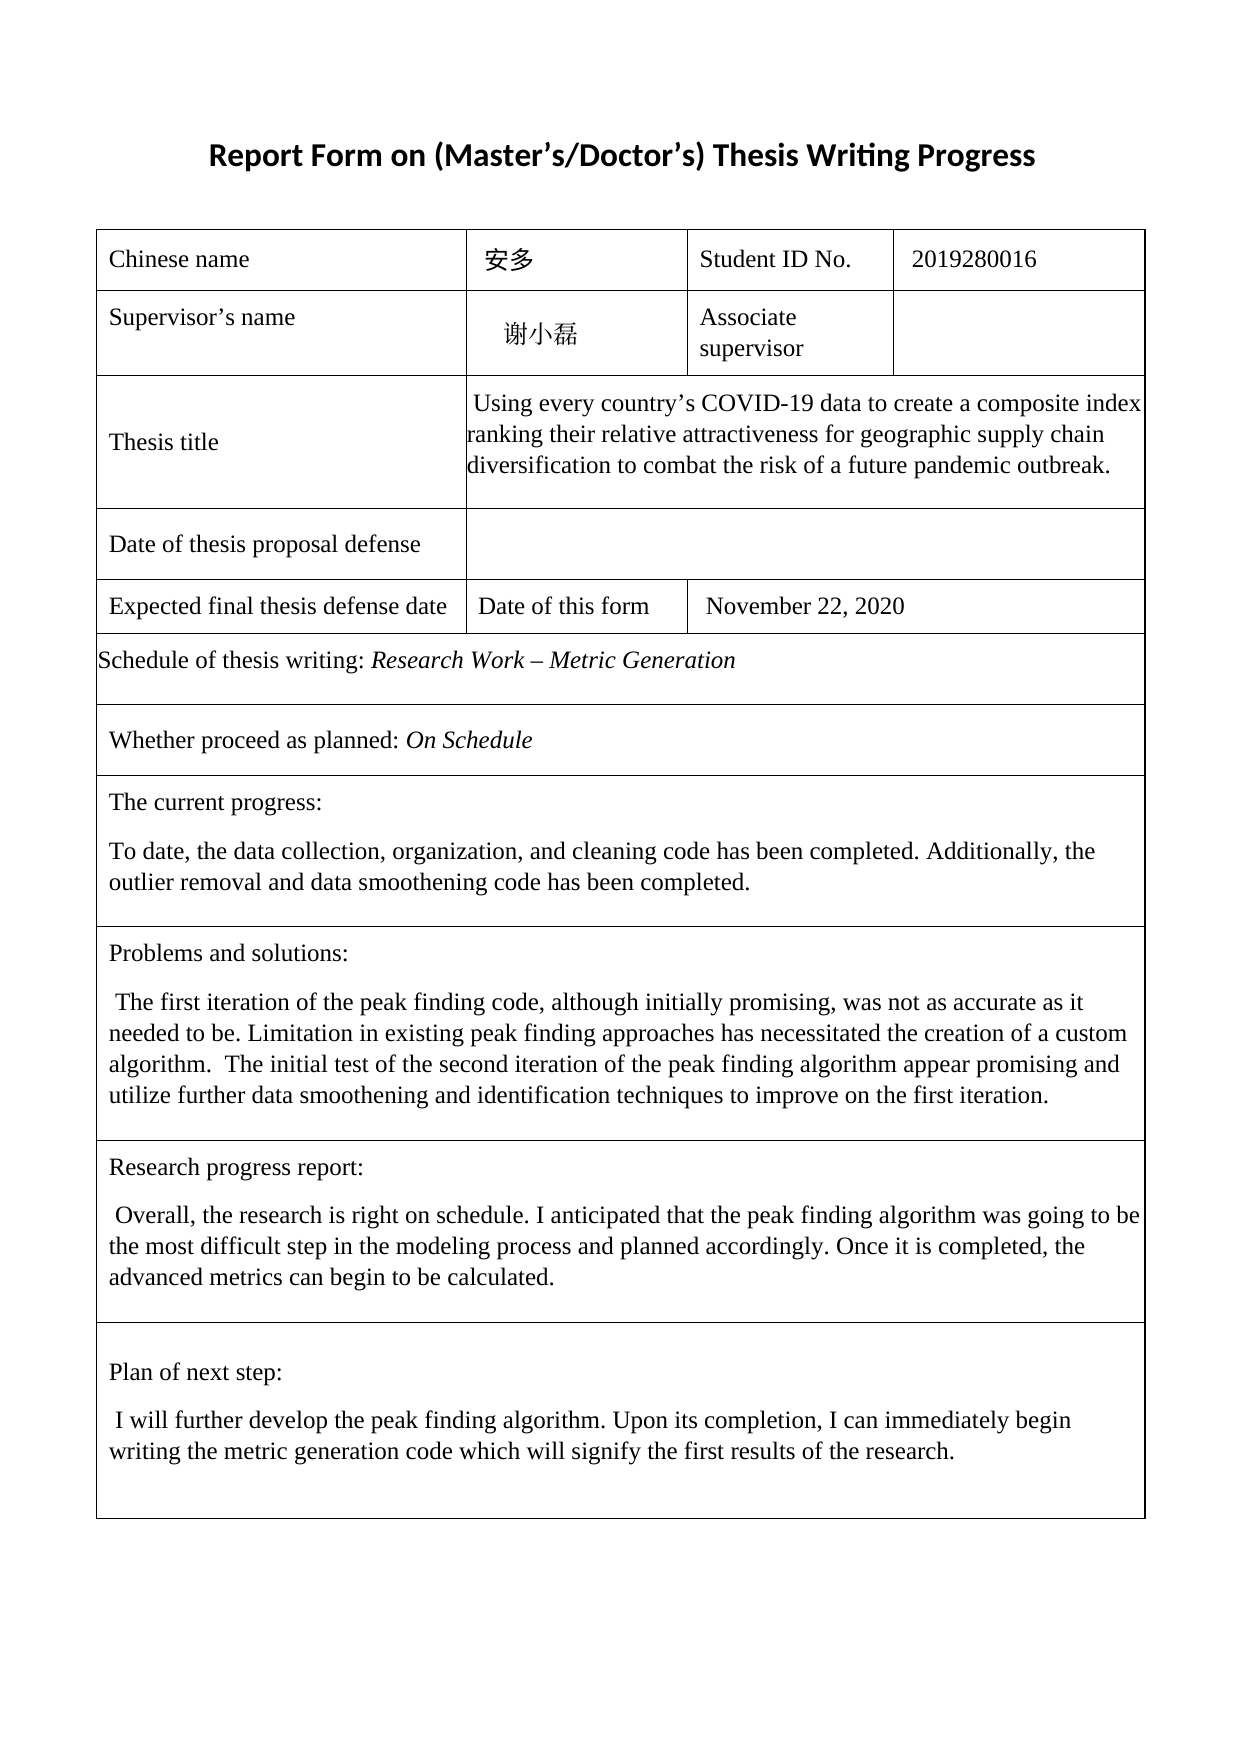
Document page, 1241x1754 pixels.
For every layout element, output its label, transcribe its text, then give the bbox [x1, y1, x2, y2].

table_cell Associate supervisor [688, 291, 893, 375]
table_cell Supervisor’s name [97, 291, 466, 375]
text Report Form on (Master’s/Doctor’s) Thesis Writing Progress [208, 134, 1044, 174]
table_cell [467, 509, 688, 579]
table_cell Expected final thesis defense date [97, 580, 466, 633]
table_cell [894, 291, 1144, 375]
table_cell Whether proceed as planned: On Schedule [97, 705, 688, 775]
table_cell Plan of next step: I will further develop the peak finding algorithm. Upon its completion, I can immediately begin writing the metric generation code which will signify the first results of the research. [97, 1323, 1144, 1518]
table_cell Research progress report: Overall, the research is right on schedule. I anticipated that the peak finding algorithm was going to be the most difficult step in the modeling process and planned accordingly. Once it is completed, the advanced metrics can begin to be calculated. [97, 1141, 1144, 1322]
table_cell Using every country’s COVID-19 data to create a composite index ranking their relative attractiveness for geographic supply chain diversification to combat the risk of a future pandemic outbreak. [467, 376, 1144, 508]
table_header 安多 [467, 230, 687, 290]
table_cell [688, 509, 1144, 579]
table_header 2019280016 [894, 230, 1144, 290]
table_cell 谢小磊 [467, 291, 687, 375]
table_cell Thesis title [97, 376, 466, 508]
table_cell November 22, 2020 [688, 580, 1144, 633]
table_cell Schedule of thesis writing: Research Work – Metric Generation [97, 634, 1144, 704]
table_header Chinese name [97, 230, 466, 290]
table_cell Date of thesis proposal defense [97, 509, 466, 579]
table_cell The current progress: To date, the data collection, organization, and cleaning code has been completed. Additionally, the outlier removal and data smoothening code has been completed. [97, 776, 1144, 926]
table_header Student ID No. [688, 230, 893, 290]
table_cell Problems and solutions: The first iteration of the peak finding code, although initially promising, was not as accurate as it needed to be. Limitation in existing peak finding approaches has necessitated the creation of a custom algorithm. The initial test of the second iteration of the peak finding algorithm appear promising and utilize further data smoothening and identification techniques to improve on the first iteration. [97, 927, 1144, 1139]
table_cell [688, 705, 1144, 775]
table_cell Date of this form [467, 580, 687, 633]
